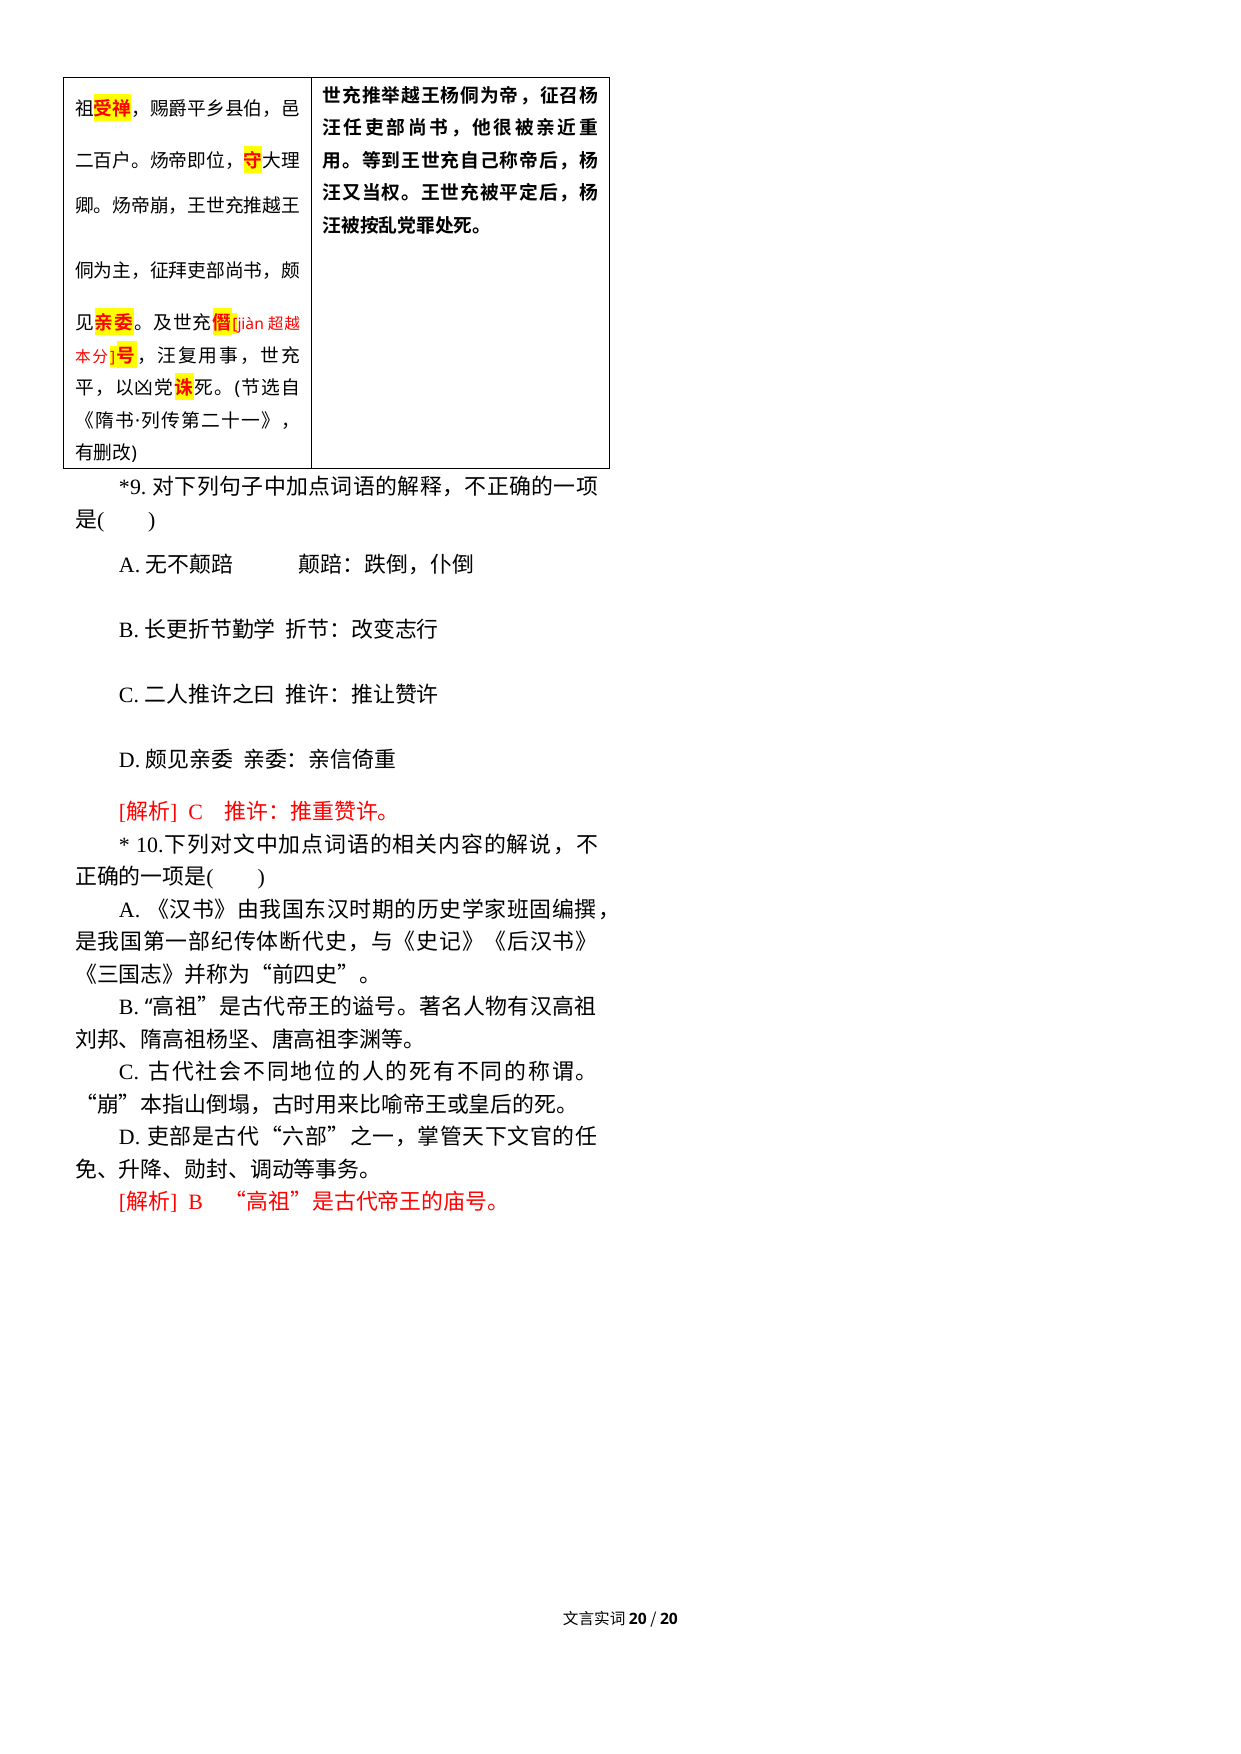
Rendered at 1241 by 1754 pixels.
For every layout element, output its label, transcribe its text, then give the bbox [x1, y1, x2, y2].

text D. 吏部是古代“六部”之一，掌管天下文官的任免、升降、勋封、调动等事务。 [75, 1119, 598, 1184]
text B. 长更折节勤学 折节：改变志行 [75, 599, 598, 664]
text A. 无不颠踣 颠踣：跌倒，仆倒 [75, 534, 598, 599]
text D. 颇见亲委 亲委：亲信倚重 [75, 729, 598, 794]
text A. 《汉书》由我国东汉时期的历史学家班固编撰，是我国第一部纪传体断代史，与《史记》《后汉书》《三国志》并称为“前四史”。 [75, 891, 598, 989]
text B. “高祖”是古代帝王的谥号。著名人物有汉高祖刘邦、隋高祖杨坚、唐高祖李渊等。 [75, 989, 598, 1054]
text [解析] C 推许：推重赞许。 [75, 794, 598, 826]
text C. 二人推许之曰 推许：推让赞许 [75, 664, 598, 729]
text * 10.下列对文中加点词语的相关内容的解说，不正确的一项是( ) [75, 826, 598, 891]
text [解析] B “高祖”是古代帝王的庙号。 [75, 1184, 598, 1216]
text *9. 对下列句子中加点词语的解释，不正确的一项是( ) [75, 469, 598, 534]
text C. 古代社会不同地位的人的死有不同的称谓。“崩”本指山倒塌，古时用来比喻帝王或皇后的死。 [75, 1054, 598, 1119]
